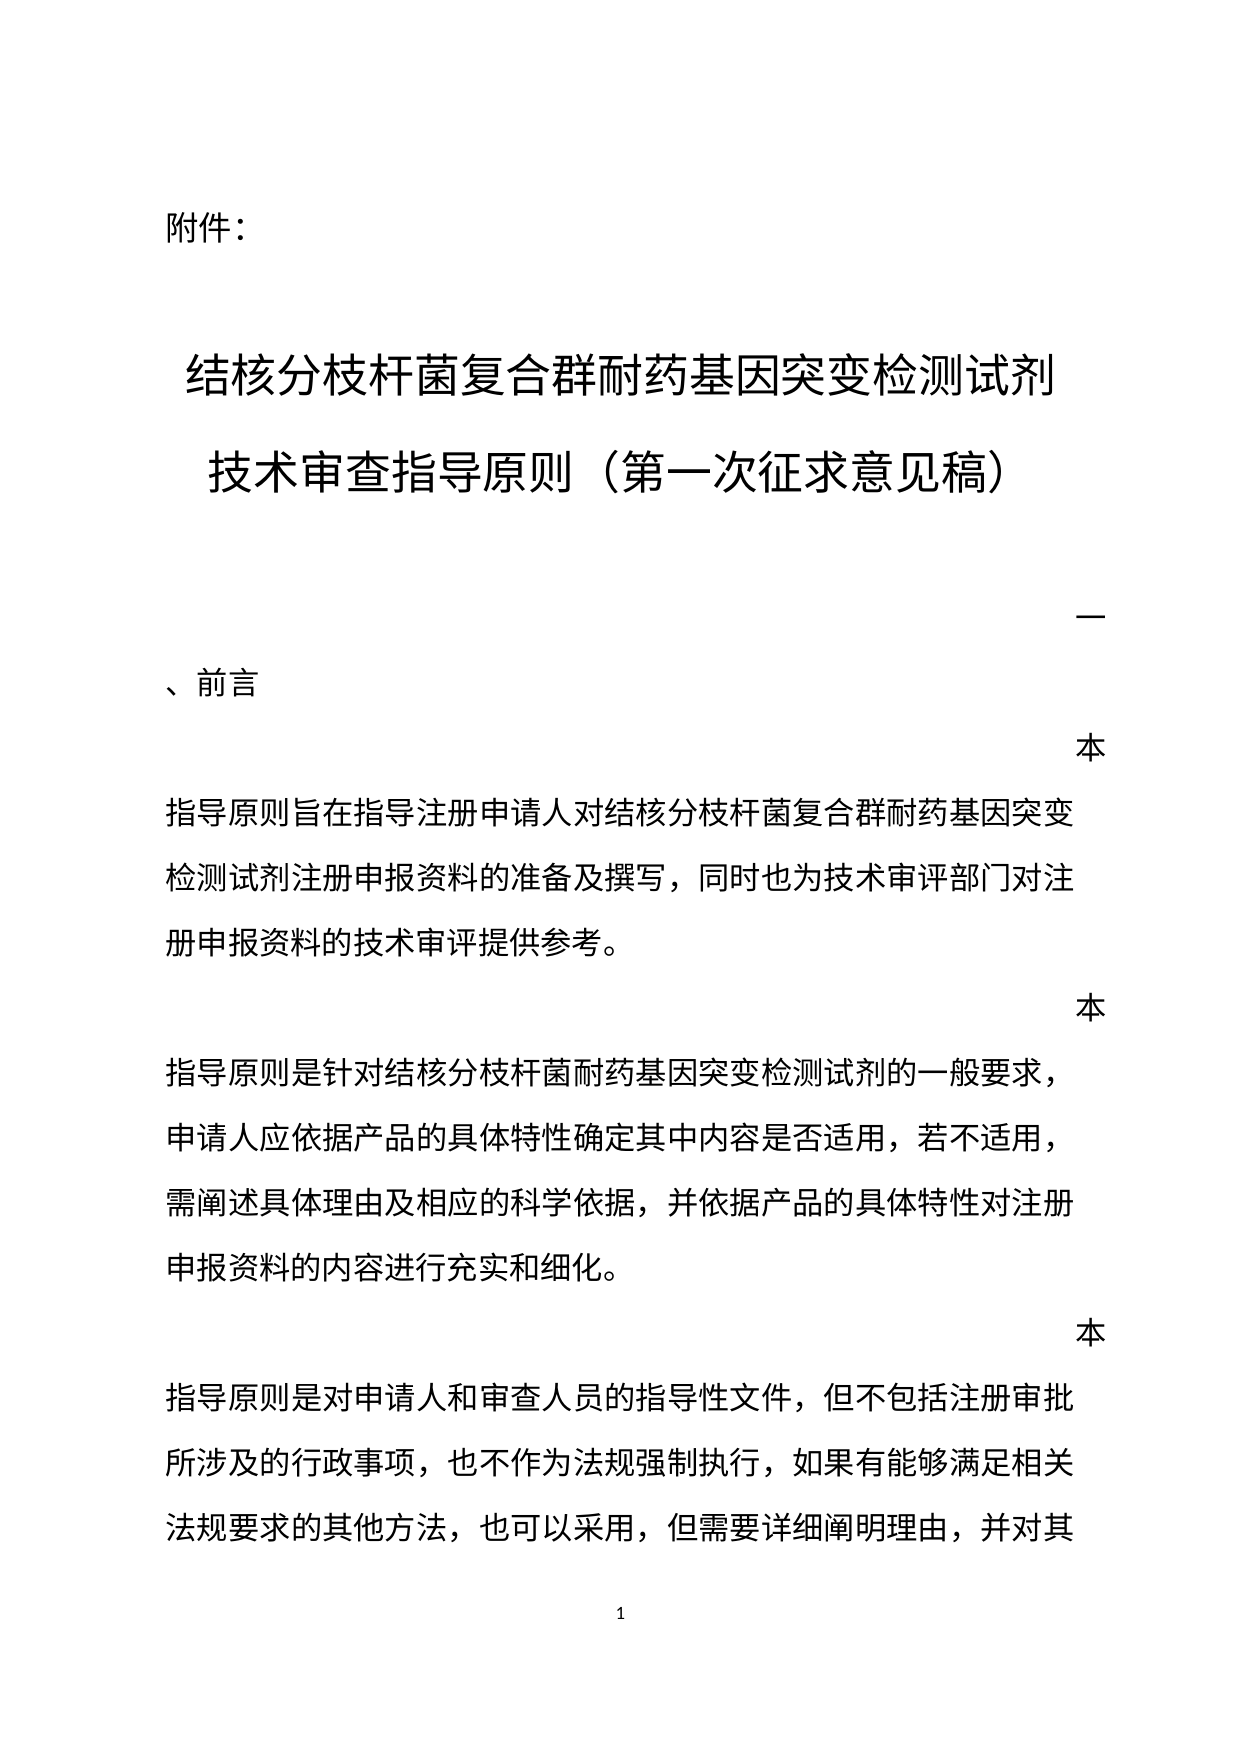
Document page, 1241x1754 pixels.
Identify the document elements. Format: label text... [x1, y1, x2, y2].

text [165, 1298, 1075, 1558]
text 一、前言 [165, 583, 1075, 713]
text 技术审查指导原则（第一次征求意见稿） [165, 421, 1075, 518]
text 本指导原则是针对结核分枝杆菌耐药基因突变检测试剂的一般要求，申请人应依据产品的具体特性确定其中内容是否适用，若不适用，需阐述具体理由及相应的科学依据，并依据产品的具体特性对注册申报资料的内容进行充实和细化。 [165, 973, 1075, 1298]
text 附件： [165, 193, 1075, 258]
text 结核分枝杆菌复合群耐药基因突变检测试剂 [165, 323, 1075, 421]
text 本指导原则旨在指导注册申请人对结核分枝杆菌复合群耐药基因突变检测试剂注册申报资料的准备及撰写，同时也为技术审评部门对注册申报资料的技术审评提供参考。 [165, 713, 1075, 973]
